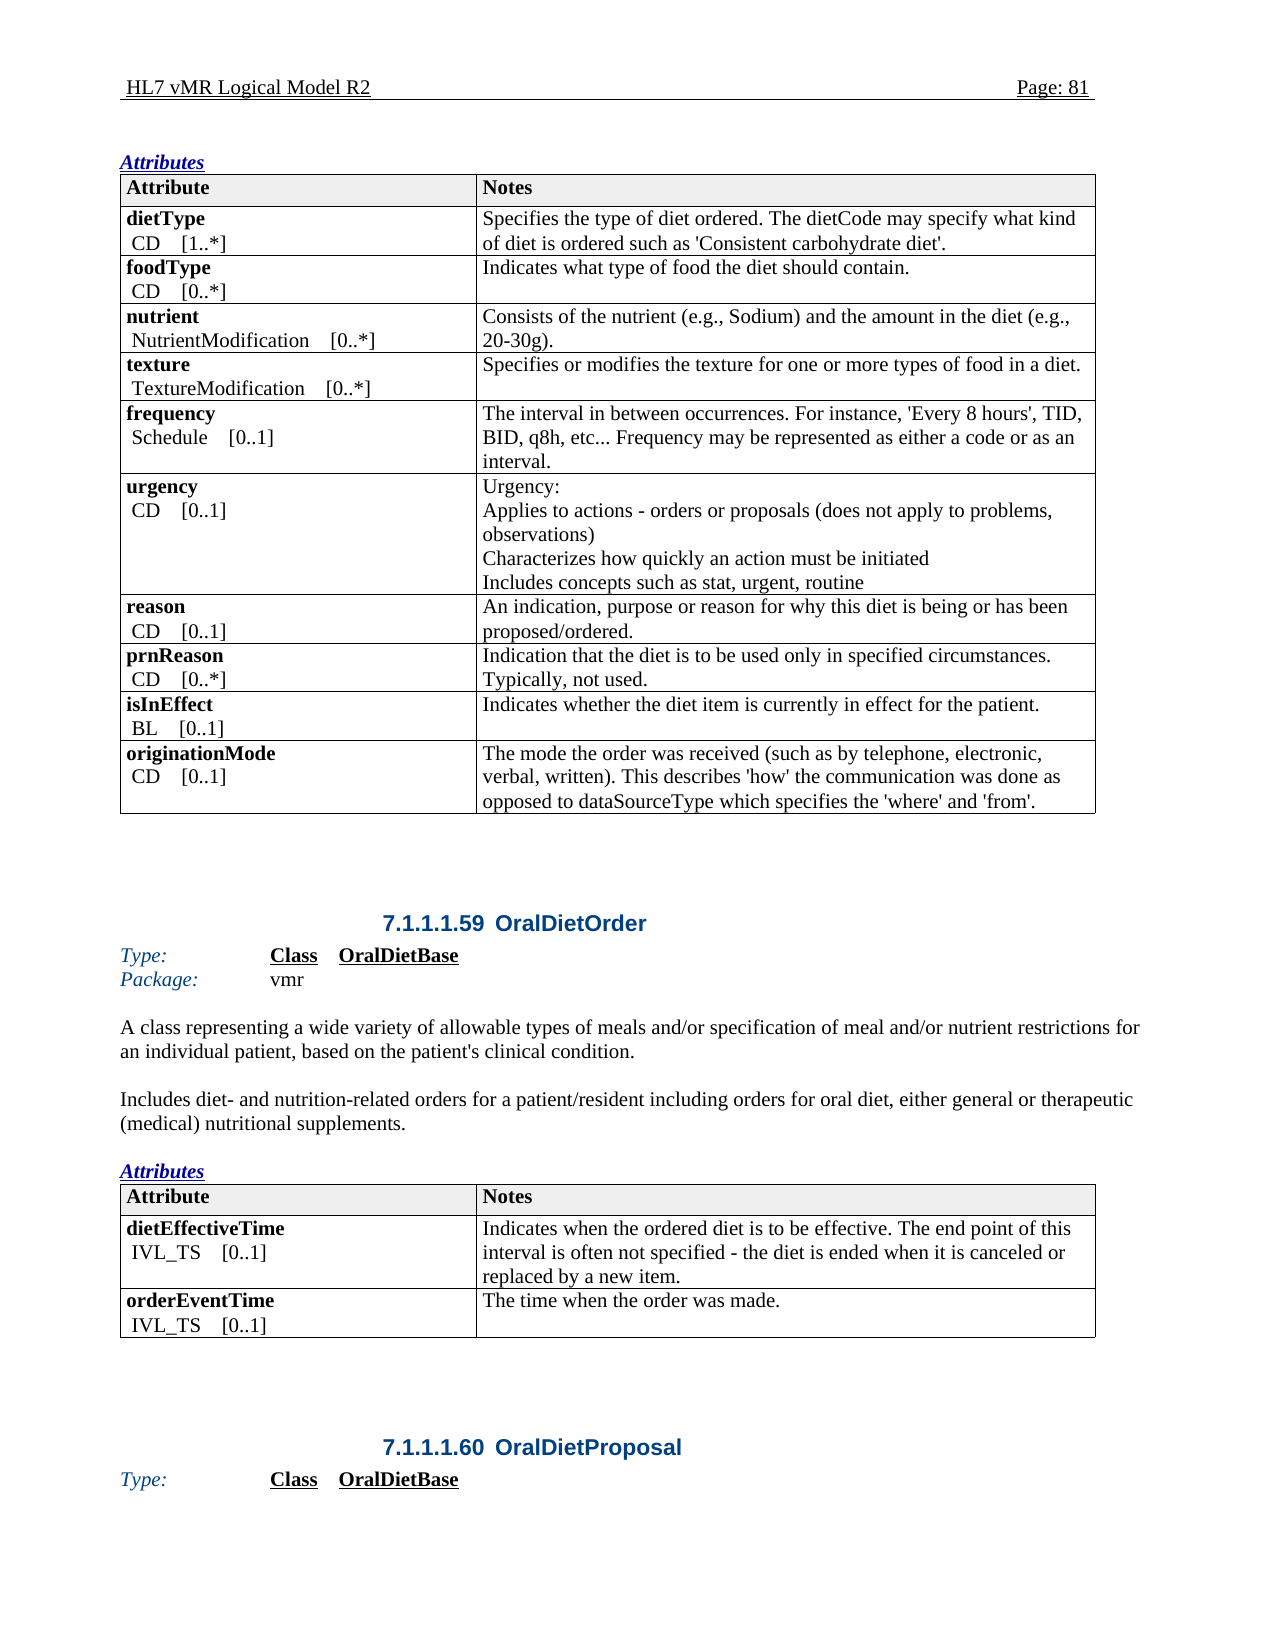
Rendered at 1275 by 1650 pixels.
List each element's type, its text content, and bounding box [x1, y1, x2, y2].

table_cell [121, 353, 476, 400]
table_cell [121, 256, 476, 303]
text Package: vmr [120, 967, 1155, 991]
text Type: Class OralDietBase [120, 1467, 1155, 1491]
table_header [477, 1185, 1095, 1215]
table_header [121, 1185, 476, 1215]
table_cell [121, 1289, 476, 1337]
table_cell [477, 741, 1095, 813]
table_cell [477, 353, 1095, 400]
list Attributes [120, 150, 1155, 174]
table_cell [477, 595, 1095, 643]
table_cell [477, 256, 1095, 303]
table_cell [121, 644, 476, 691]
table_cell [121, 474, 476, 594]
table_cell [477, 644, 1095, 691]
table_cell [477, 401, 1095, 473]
subtitle OralDietOrder [382, 910, 1155, 937]
subtitle OralDietProposal [382, 1434, 1155, 1461]
text A class representing a wide variety of allowable types of meals and/or specification of meal and/or nutrient restrictions for an individual patient, based on the patient's clinical condition. [120, 1015, 1155, 1063]
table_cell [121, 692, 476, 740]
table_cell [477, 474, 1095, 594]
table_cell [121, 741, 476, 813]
text Type: Class OralDietBase [120, 943, 1155, 967]
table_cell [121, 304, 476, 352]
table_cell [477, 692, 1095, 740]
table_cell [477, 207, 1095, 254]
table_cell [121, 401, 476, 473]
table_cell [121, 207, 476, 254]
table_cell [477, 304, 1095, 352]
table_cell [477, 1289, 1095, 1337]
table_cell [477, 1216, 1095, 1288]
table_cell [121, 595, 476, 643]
list Attributes [120, 1159, 1155, 1183]
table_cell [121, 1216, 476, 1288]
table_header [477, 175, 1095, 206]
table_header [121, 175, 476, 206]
text Includes diet- and nutrition-related orders for a patient/resident including orders for oral diet, either general or therapeutic (medical) nutritional supplements. [120, 1087, 1155, 1135]
